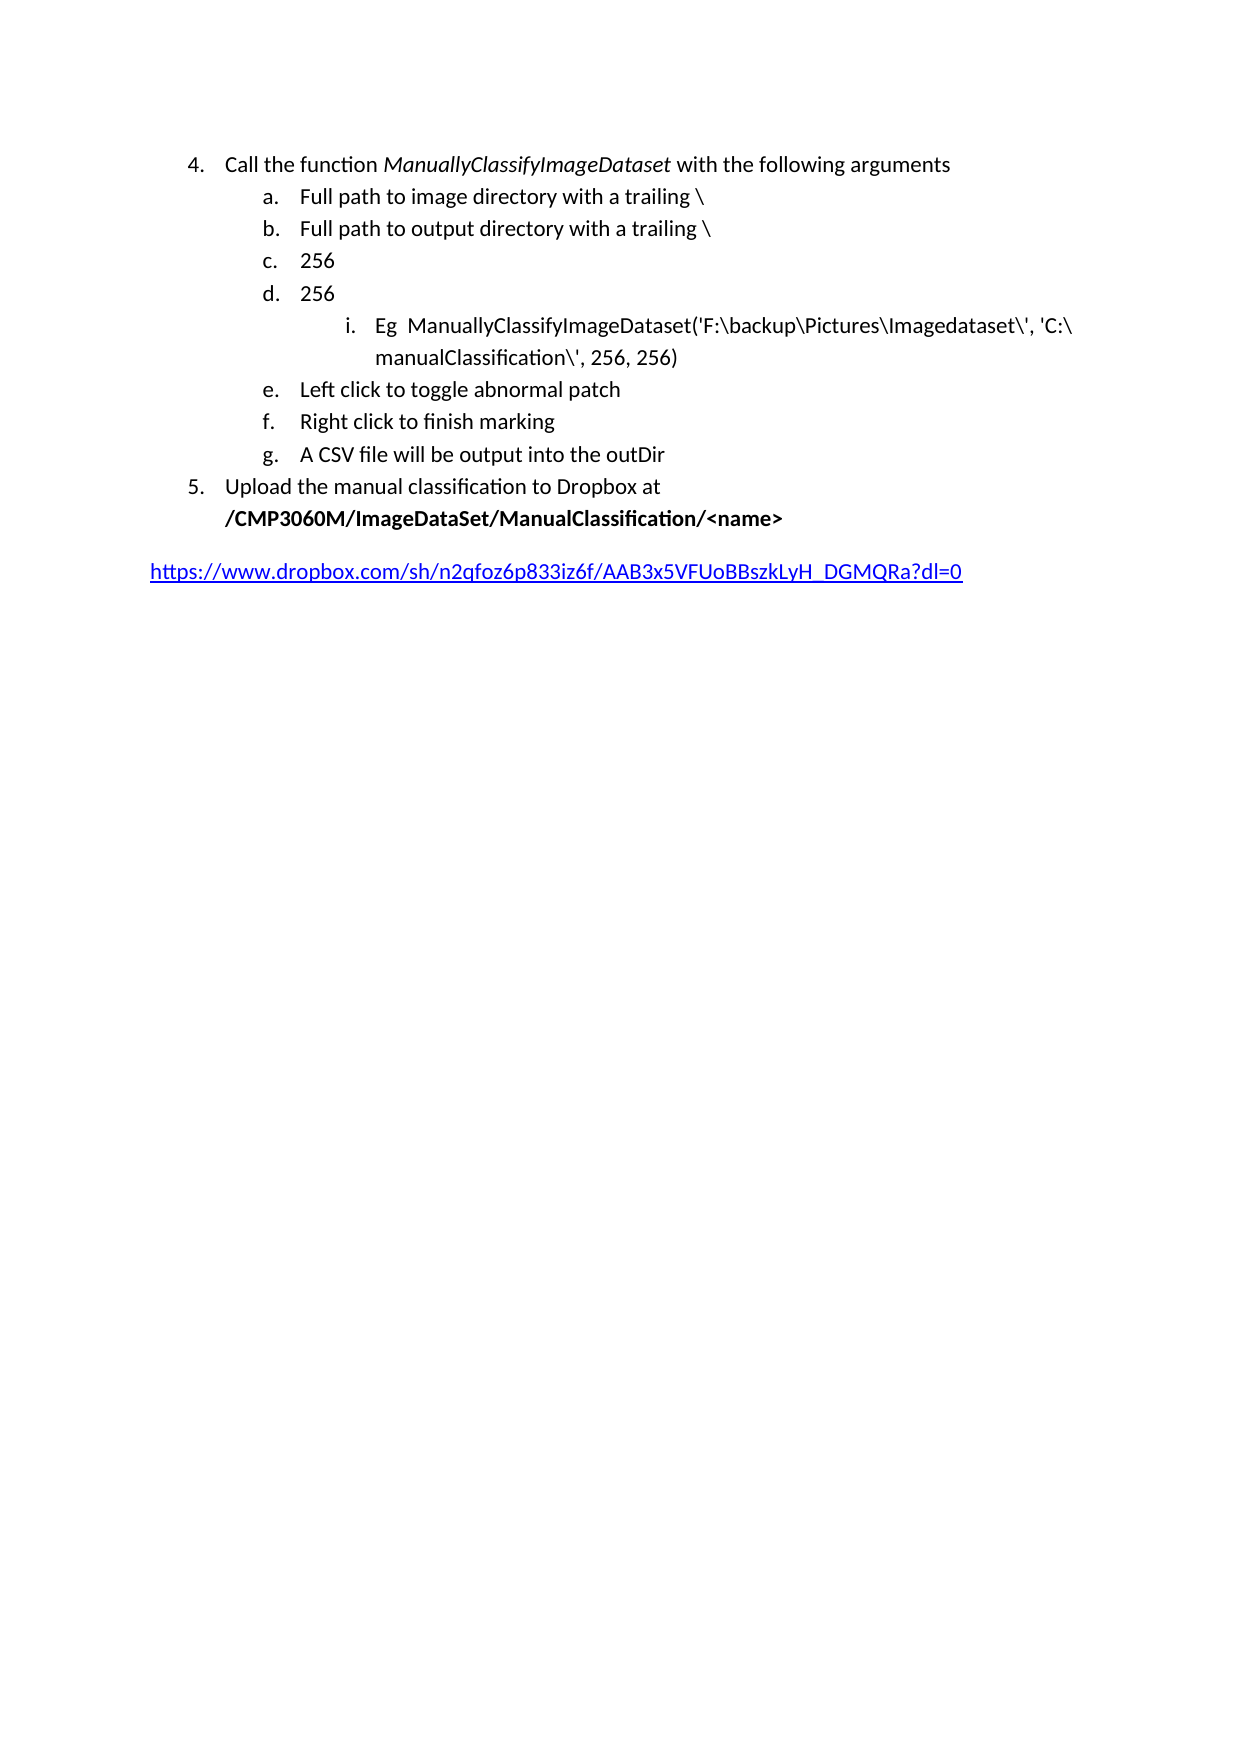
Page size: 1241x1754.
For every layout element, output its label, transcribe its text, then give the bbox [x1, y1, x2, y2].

text https://www.dropbox.com/sh/n2qfoz6p833iz6f/AAB3x5VFUoBBszkLyH_DGMQRa?dl=0 [150, 557, 1090, 585]
list Right click to finish marking [262, 407, 1090, 436]
list Full path to image directory with a trailing \ [262, 182, 1090, 210]
list 256 [262, 279, 1090, 307]
list 256 [262, 247, 1090, 274]
list A CSV file will be output into the outDir [262, 440, 1090, 468]
list Left click to toggle abnormal patch [262, 375, 1090, 403]
list Call the function ManuallyClassifyImageDataset with the following arguments [187, 150, 1090, 178]
list Upload the manual classification to Dropbox at /CMP3060M/ImageDataSet/ManualClassification/<name> [187, 472, 1090, 532]
list Full path to output directory with a trailing \ [262, 214, 1090, 242]
list Eg ManuallyClassifyImageDataset('F:\backup\Pictures\Imagedataset\', 'C:\manualClassification\', 256, 256) [356, 311, 1090, 371]
